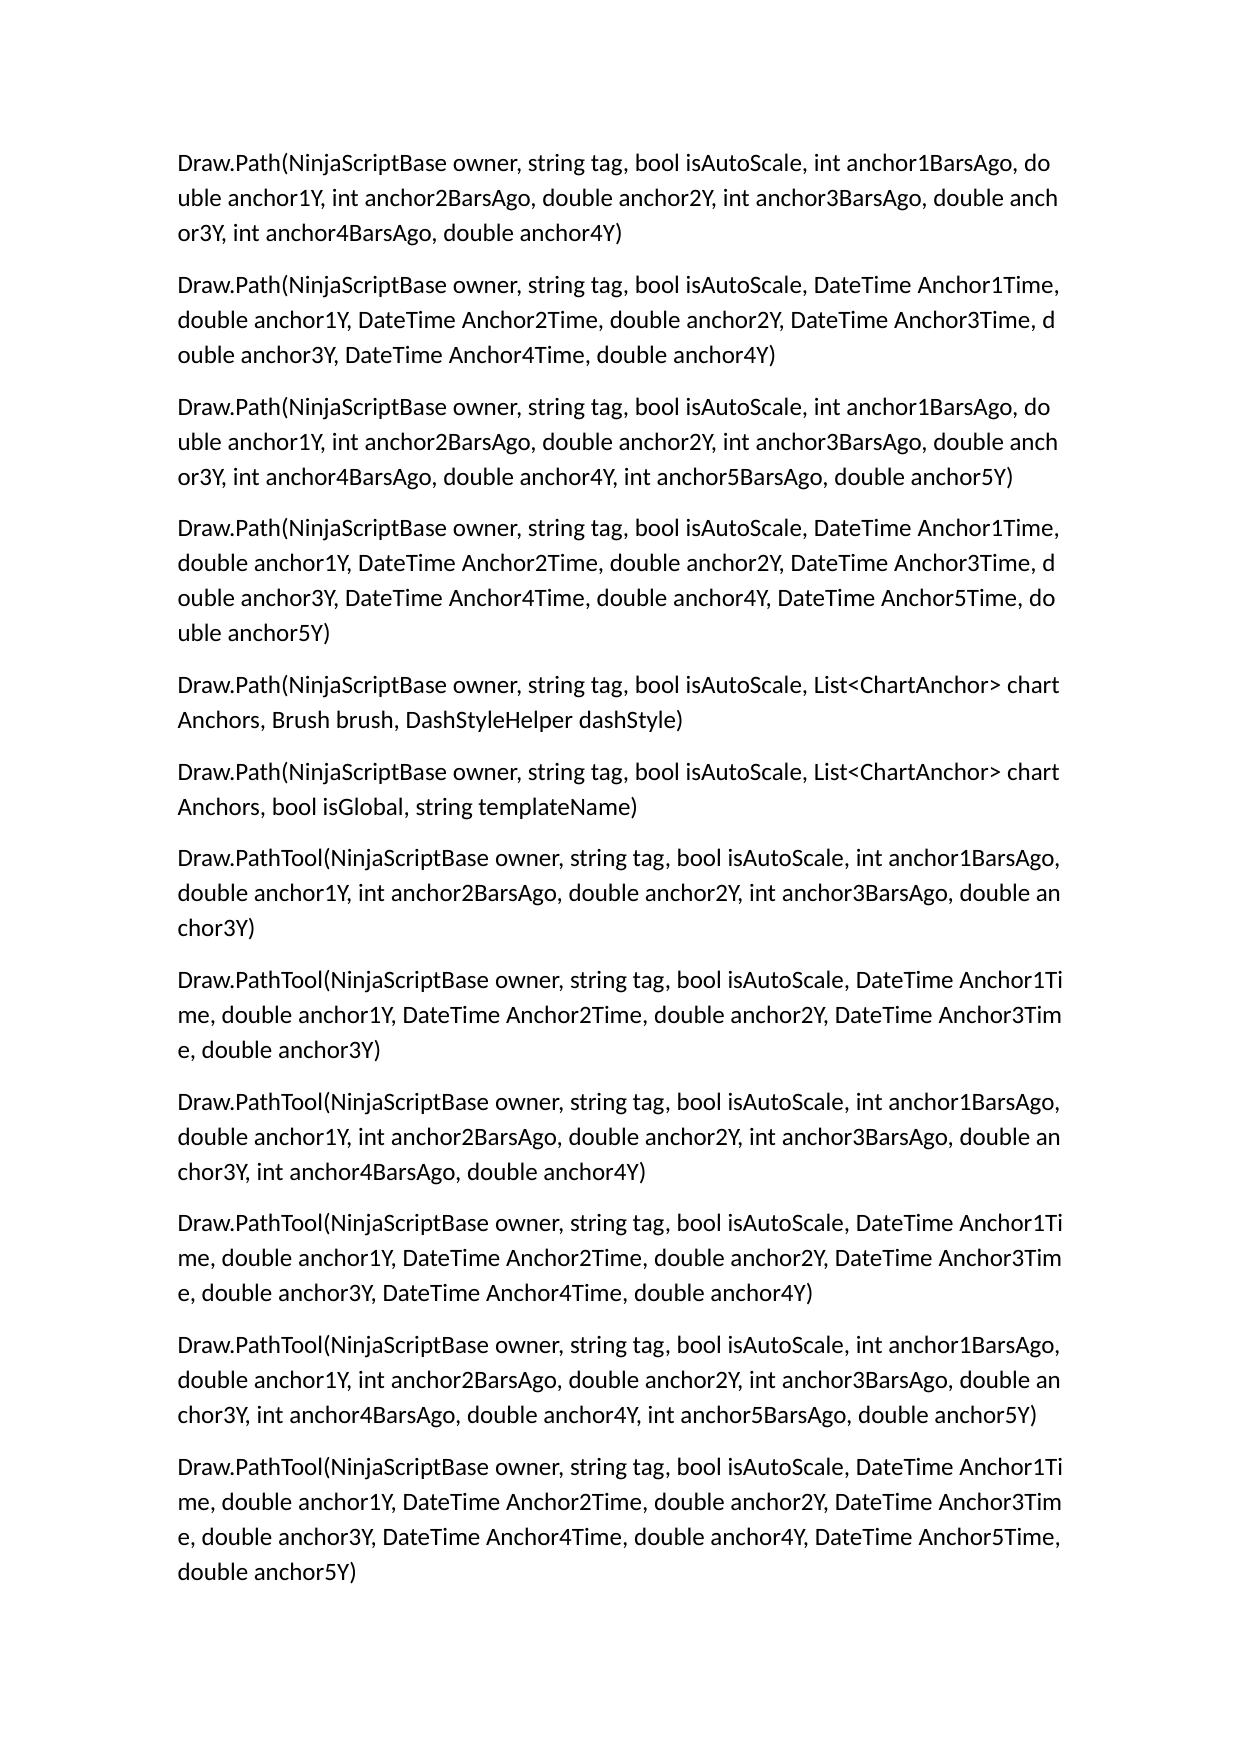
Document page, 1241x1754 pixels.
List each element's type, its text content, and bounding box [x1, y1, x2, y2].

text Draw.PathTool(NinjaScriptBase owner, string tag, bool isAutoScale, int anchor1BarsAgo, double anchor1Y, int anchor2BarsAgo, double anchor2Y, int anchor3BarsAgo, double anchor3Y, int anchor4BarsAgo, double anchor4Y) [177, 1086, 1063, 1186]
text Draw.Path(NinjaScriptBase owner, string tag, bool isAutoScale, List<ChartAnchor> chartAnchors, bool isGlobal, string templateName) [177, 756, 1063, 821]
text Draw.PathTool(NinjaScriptBase owner, string tag, bool isAutoScale, int anchor1BarsAgo, double anchor1Y, int anchor2BarsAgo, double anchor2Y, int anchor3BarsAgo, double anchor3Y, int anchor4BarsAgo, double anchor4Y, int anchor5BarsAgo, double anchor5Y) [177, 1329, 1063, 1430]
text Draw.PathTool(NinjaScriptBase owner, string tag, bool isAutoScale, int anchor1BarsAgo, double anchor1Y, int anchor2BarsAgo, double anchor2Y, int anchor3BarsAgo, double anchor3Y) [177, 843, 1063, 943]
text Draw.Path(NinjaScriptBase owner, string tag, bool isAutoScale, DateTime Anchor1Time, double anchor1Y, DateTime Anchor2Time, double anchor2Y, DateTime Anchor3Time, double anchor3Y, DateTime Anchor4Time, double anchor4Y, DateTime Anchor5Time, double anchor5Y) [177, 513, 1063, 648]
text Draw.PathTool(NinjaScriptBase owner, string tag, bool isAutoScale, DateTime Anchor1Time, double anchor1Y, DateTime Anchor2Time, double anchor2Y, DateTime Anchor3Time, double anchor3Y) [177, 964, 1063, 1065]
text Draw.PathTool(NinjaScriptBase owner, string tag, bool isAutoScale, DateTime Anchor1Time, double anchor1Y, DateTime Anchor2Time, double anchor2Y, DateTime Anchor3Time, double anchor3Y, DateTime Anchor4Time, double anchor4Y) [177, 1208, 1063, 1308]
text Draw.Path(NinjaScriptBase owner, string tag, bool isAutoScale, int anchor1BarsAgo, double anchor1Y, int anchor2BarsAgo, double anchor2Y, int anchor3BarsAgo, double anchor3Y, int anchor4BarsAgo, double anchor4Y, int anchor5BarsAgo, double anchor5Y) [177, 391, 1063, 491]
text Draw.Path(NinjaScriptBase owner, string tag, bool isAutoScale, DateTime Anchor1Time, double anchor1Y, DateTime Anchor2Time, double anchor2Y, DateTime Anchor3Time, double anchor3Y, DateTime Anchor4Time, double anchor4Y) [177, 269, 1063, 370]
text Draw.Path(NinjaScriptBase owner, string tag, bool isAutoScale, List<ChartAnchor> chartAnchors, Brush brush, DashStyleHelper dashStyle) [177, 669, 1063, 735]
text Draw.PathTool(NinjaScriptBase owner, string tag, bool isAutoScale, DateTime Anchor1Time, double anchor1Y, DateTime Anchor2Time, double anchor2Y, DateTime Anchor3Time, double anchor3Y, DateTime Anchor4Time, double anchor4Y, DateTime Anchor5Time, double anchor5Y) [177, 1451, 1063, 1586]
text Draw.Path(NinjaScriptBase owner, string tag, bool isAutoScale, int anchor1BarsAgo, double anchor1Y, int anchor2BarsAgo, double anchor2Y, int anchor3BarsAgo, double anchor3Y, int anchor4BarsAgo, double anchor4Y) [177, 148, 1063, 248]
